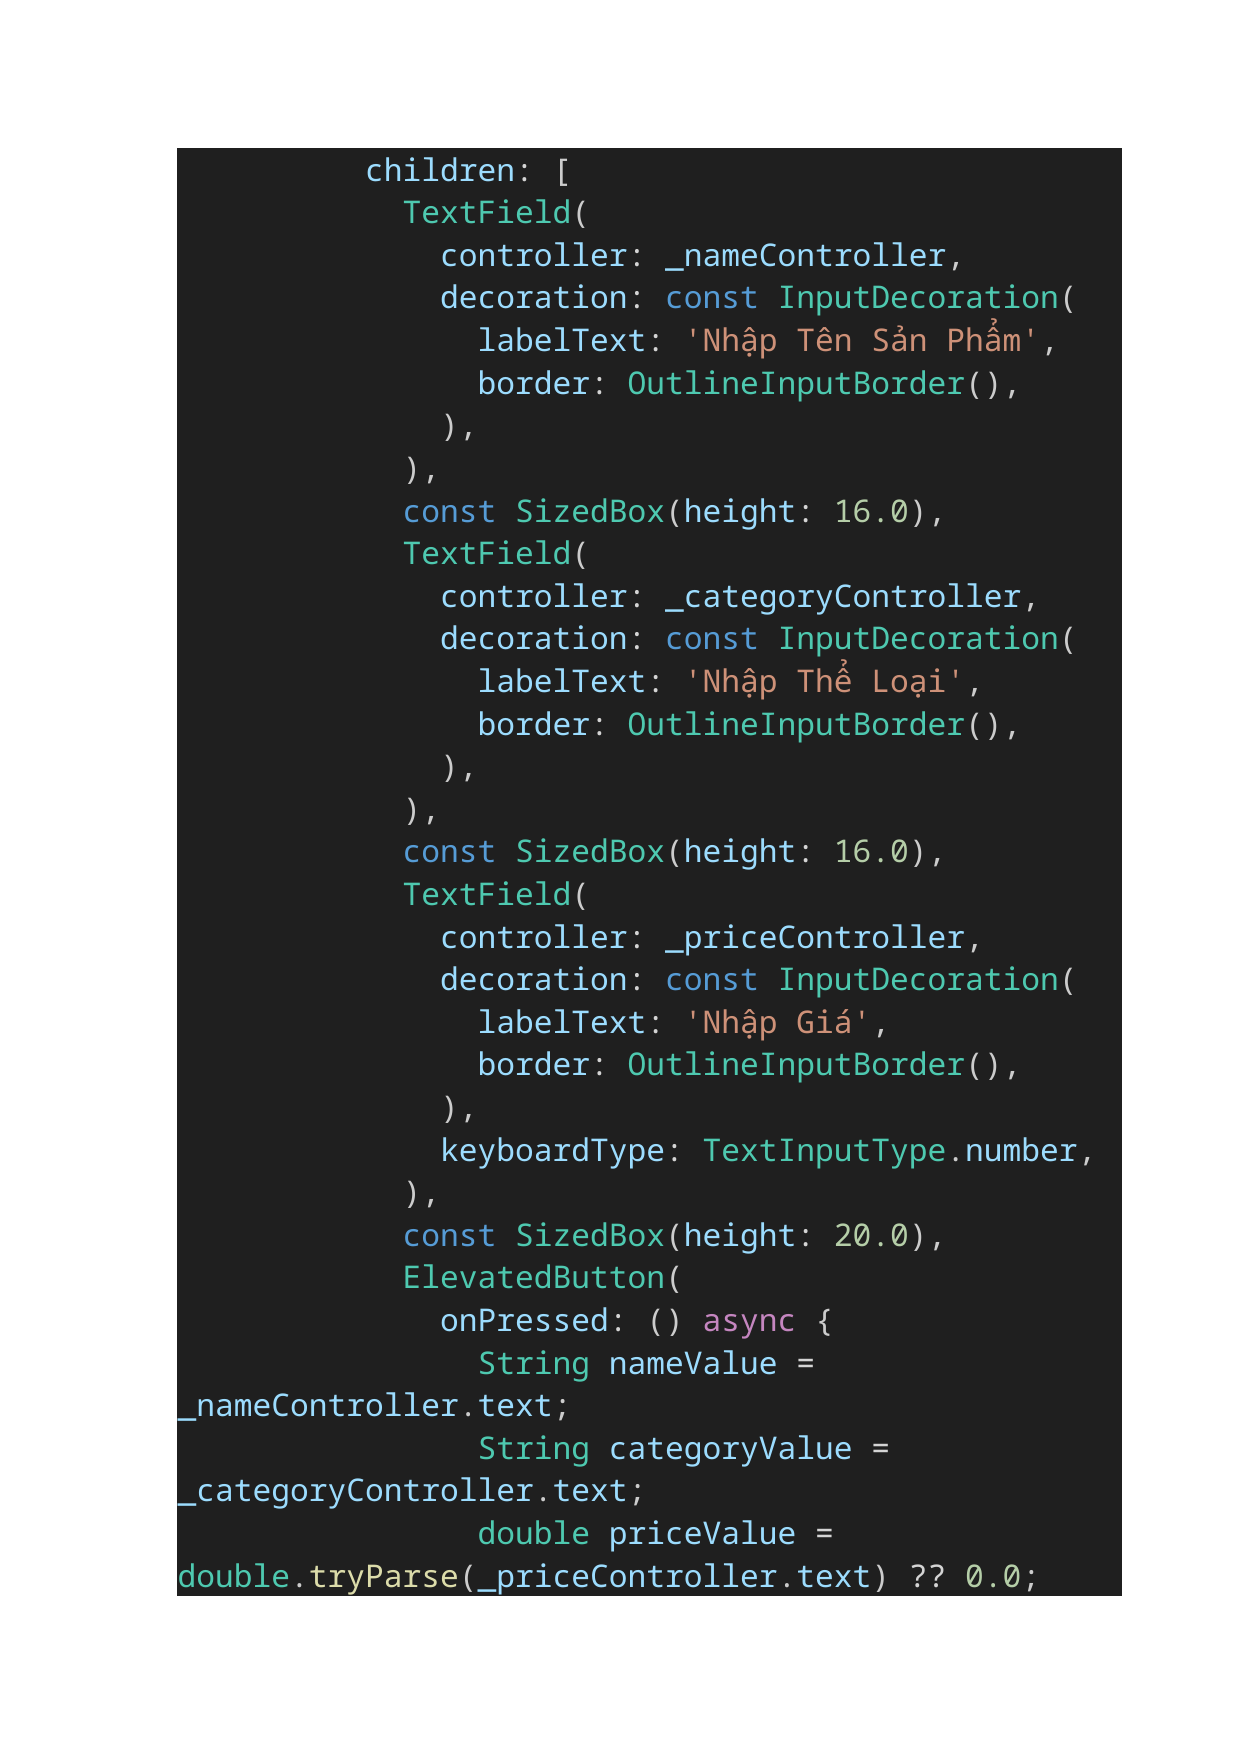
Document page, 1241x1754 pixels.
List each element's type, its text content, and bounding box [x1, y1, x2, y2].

text TextField( [177, 872, 1122, 914]
text controller: _nameController, [177, 233, 1122, 276]
text decoration: const InputDecoration( [177, 276, 1122, 318]
text labelText: 'Nhập Thể Loại', [177, 659, 1122, 702]
text controller: _priceController, [177, 914, 1122, 957]
text double priceValue = double.tryParse(_priceController.text) ?? 0.0; [177, 1511, 1122, 1596]
text ), [177, 1170, 1122, 1213]
text labelText: 'Nhập Giá', [177, 1000, 1122, 1042]
text decoration: const InputDecoration( [177, 616, 1122, 659]
text border: OutlineInputBorder(), [177, 702, 1122, 744]
text border: OutlineInputBorder(), [177, 361, 1122, 403]
text labelText: 'Nhập Tên Sản Phẩm', [177, 318, 1122, 361]
text ElevatedButton( [177, 1255, 1122, 1298]
text border: OutlineInputBorder(), [177, 1042, 1122, 1085]
text children: [ [177, 148, 1122, 190]
text ), [177, 1085, 1122, 1128]
text ), [177, 403, 1122, 446]
text ), [177, 744, 1122, 787]
text ), [177, 446, 1122, 488]
text const SizedBox(height: 16.0), [177, 829, 1122, 872]
text keyboardType: TextInputType.number, [177, 1128, 1122, 1170]
text const SizedBox(height: 20.0), [177, 1213, 1122, 1255]
text decoration: const InputDecoration( [177, 957, 1122, 1000]
text String nameValue = _nameController.text; [177, 1341, 1122, 1426]
text ), [177, 787, 1122, 829]
text controller: _categoryController, [177, 574, 1122, 616]
text const SizedBox(height: 16.0), [177, 488, 1122, 531]
text TextField( [177, 190, 1122, 233]
text String categoryValue = _categoryController.text; [177, 1426, 1122, 1511]
text TextField( [177, 531, 1122, 574]
text onPressed: () async { [177, 1298, 1122, 1341]
